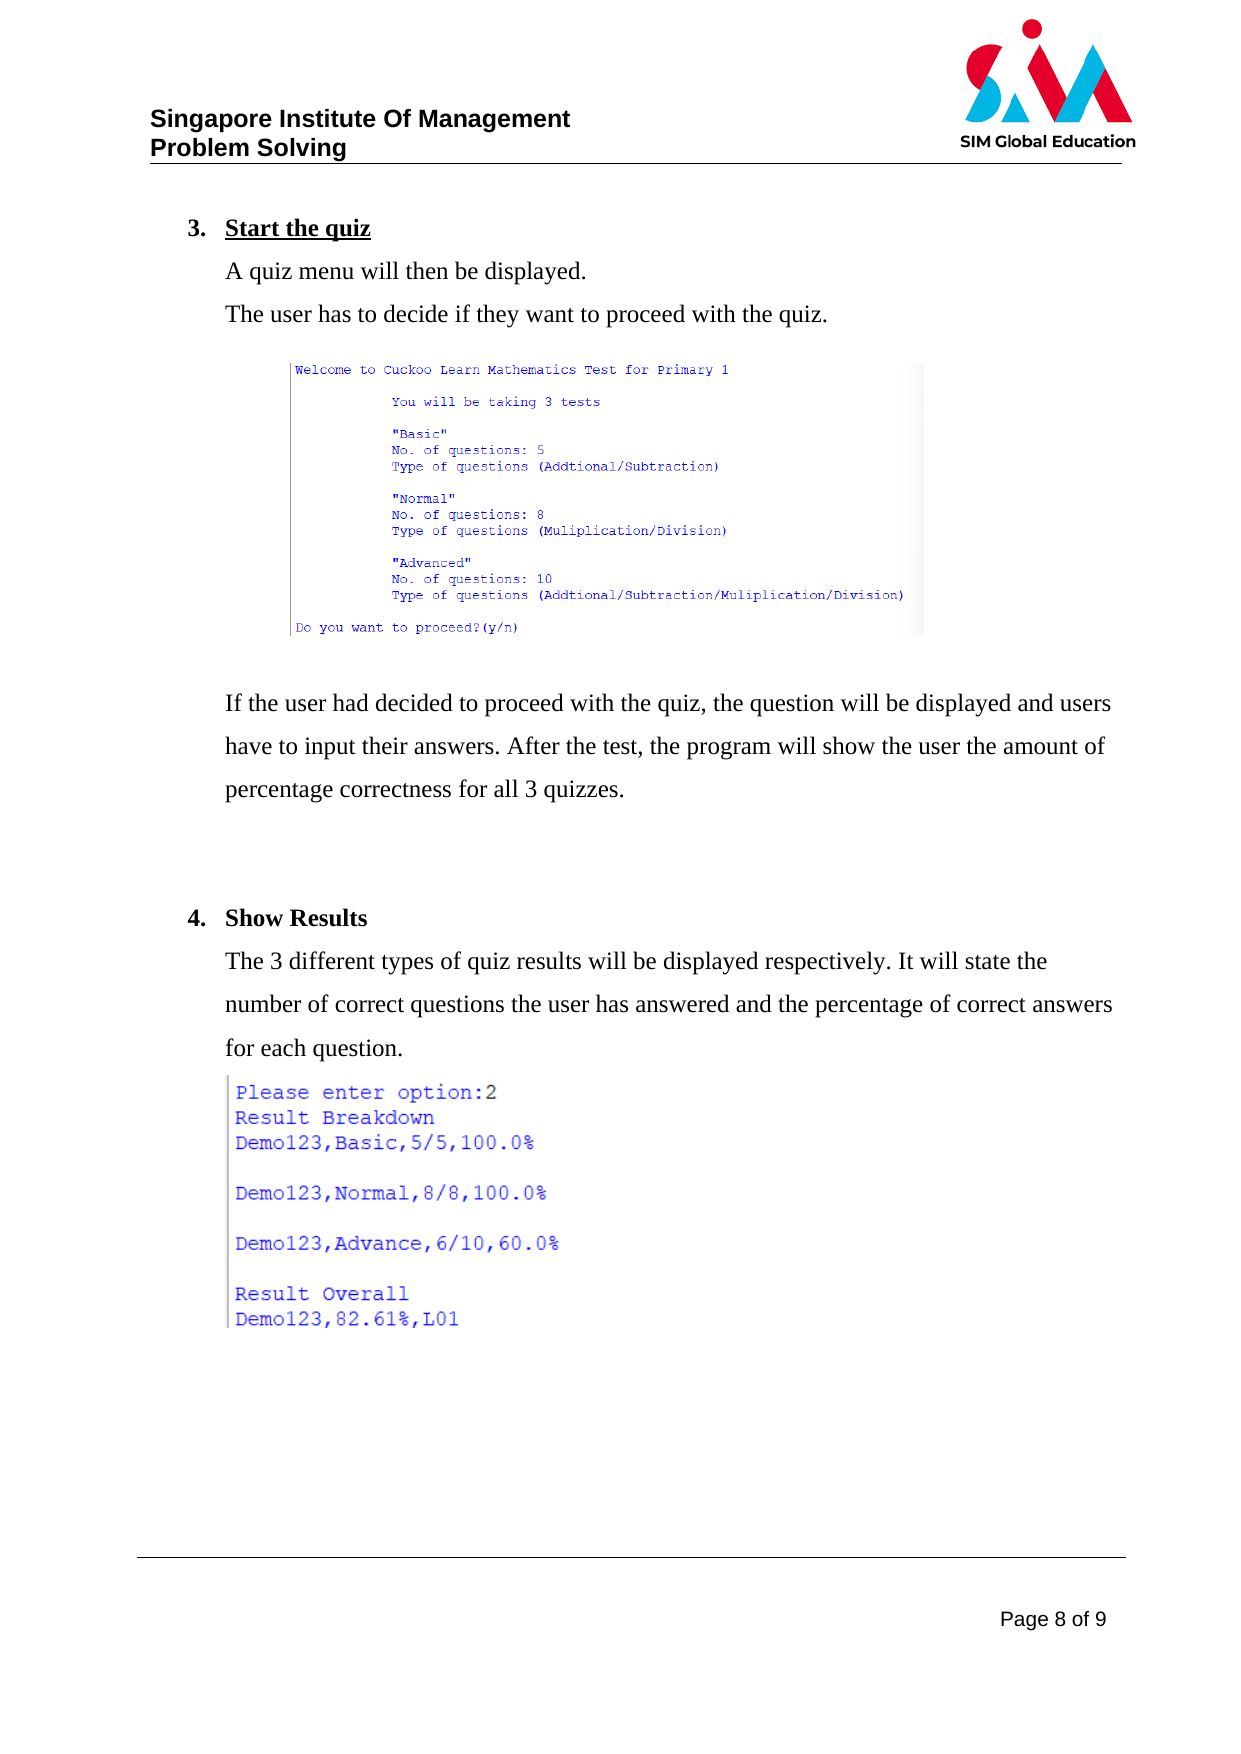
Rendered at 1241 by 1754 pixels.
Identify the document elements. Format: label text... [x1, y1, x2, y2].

text If the user had decided to proceed with the quiz, the question will be displayed and users have to input their answers. After the test, the program will show the user the amount of percentage correctness for all 3 quizzes. [225, 688, 1122, 803]
picture [225, 1075, 580, 1328]
picture [937, 11, 1152, 156]
list Show Results [187, 903, 1122, 932]
list Start the quiz [187, 213, 1122, 242]
text The user has to decide if they want to proceed with the quiz. [225, 299, 1122, 328]
text A quiz menu will then be displayed. [225, 256, 1122, 285]
picture [290, 363, 924, 636]
text The 3 different types of quiz results will be displayed respectively. It will state the number of correct questions the user has answered and the percentage of correct answers for each question. [225, 946, 1122, 1061]
